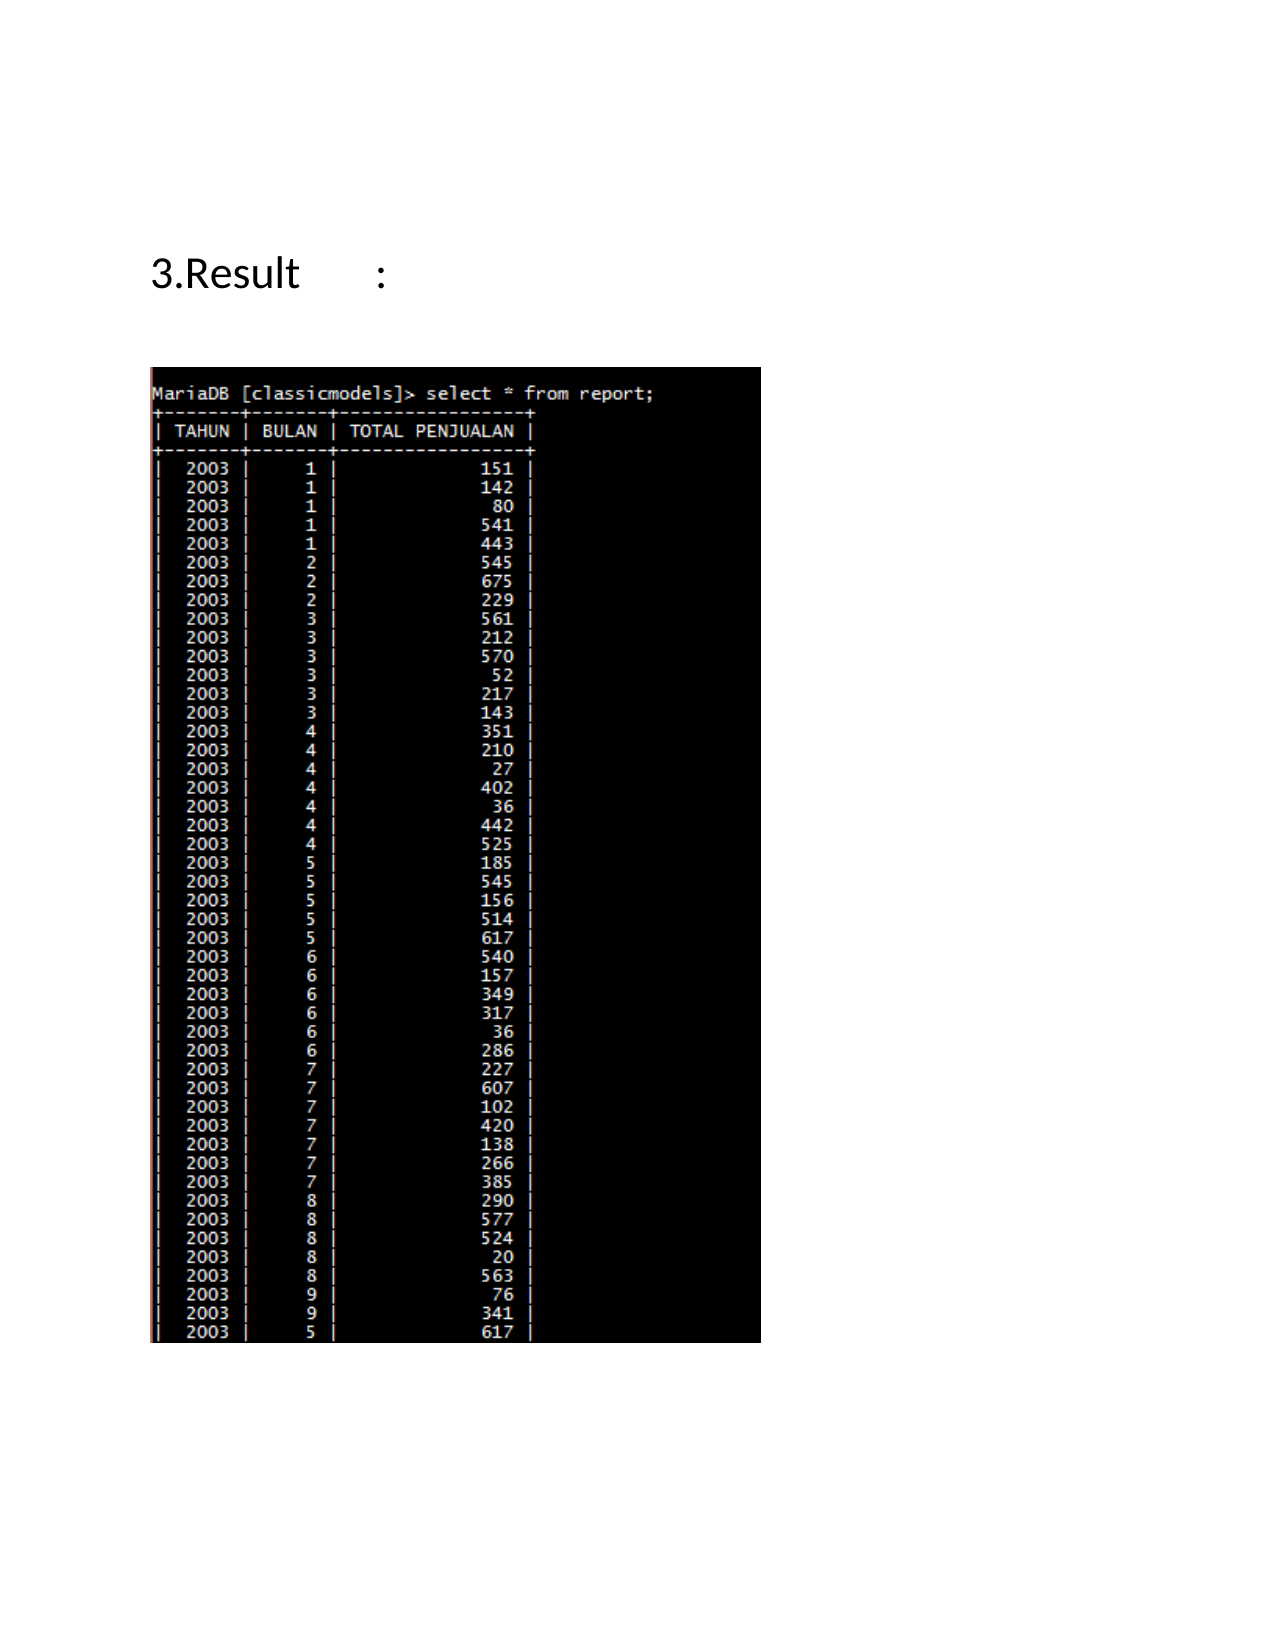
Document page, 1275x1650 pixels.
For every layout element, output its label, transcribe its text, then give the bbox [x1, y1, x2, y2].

picture [150, 367, 761, 1343]
text 3.Result : [150, 244, 1125, 300]
